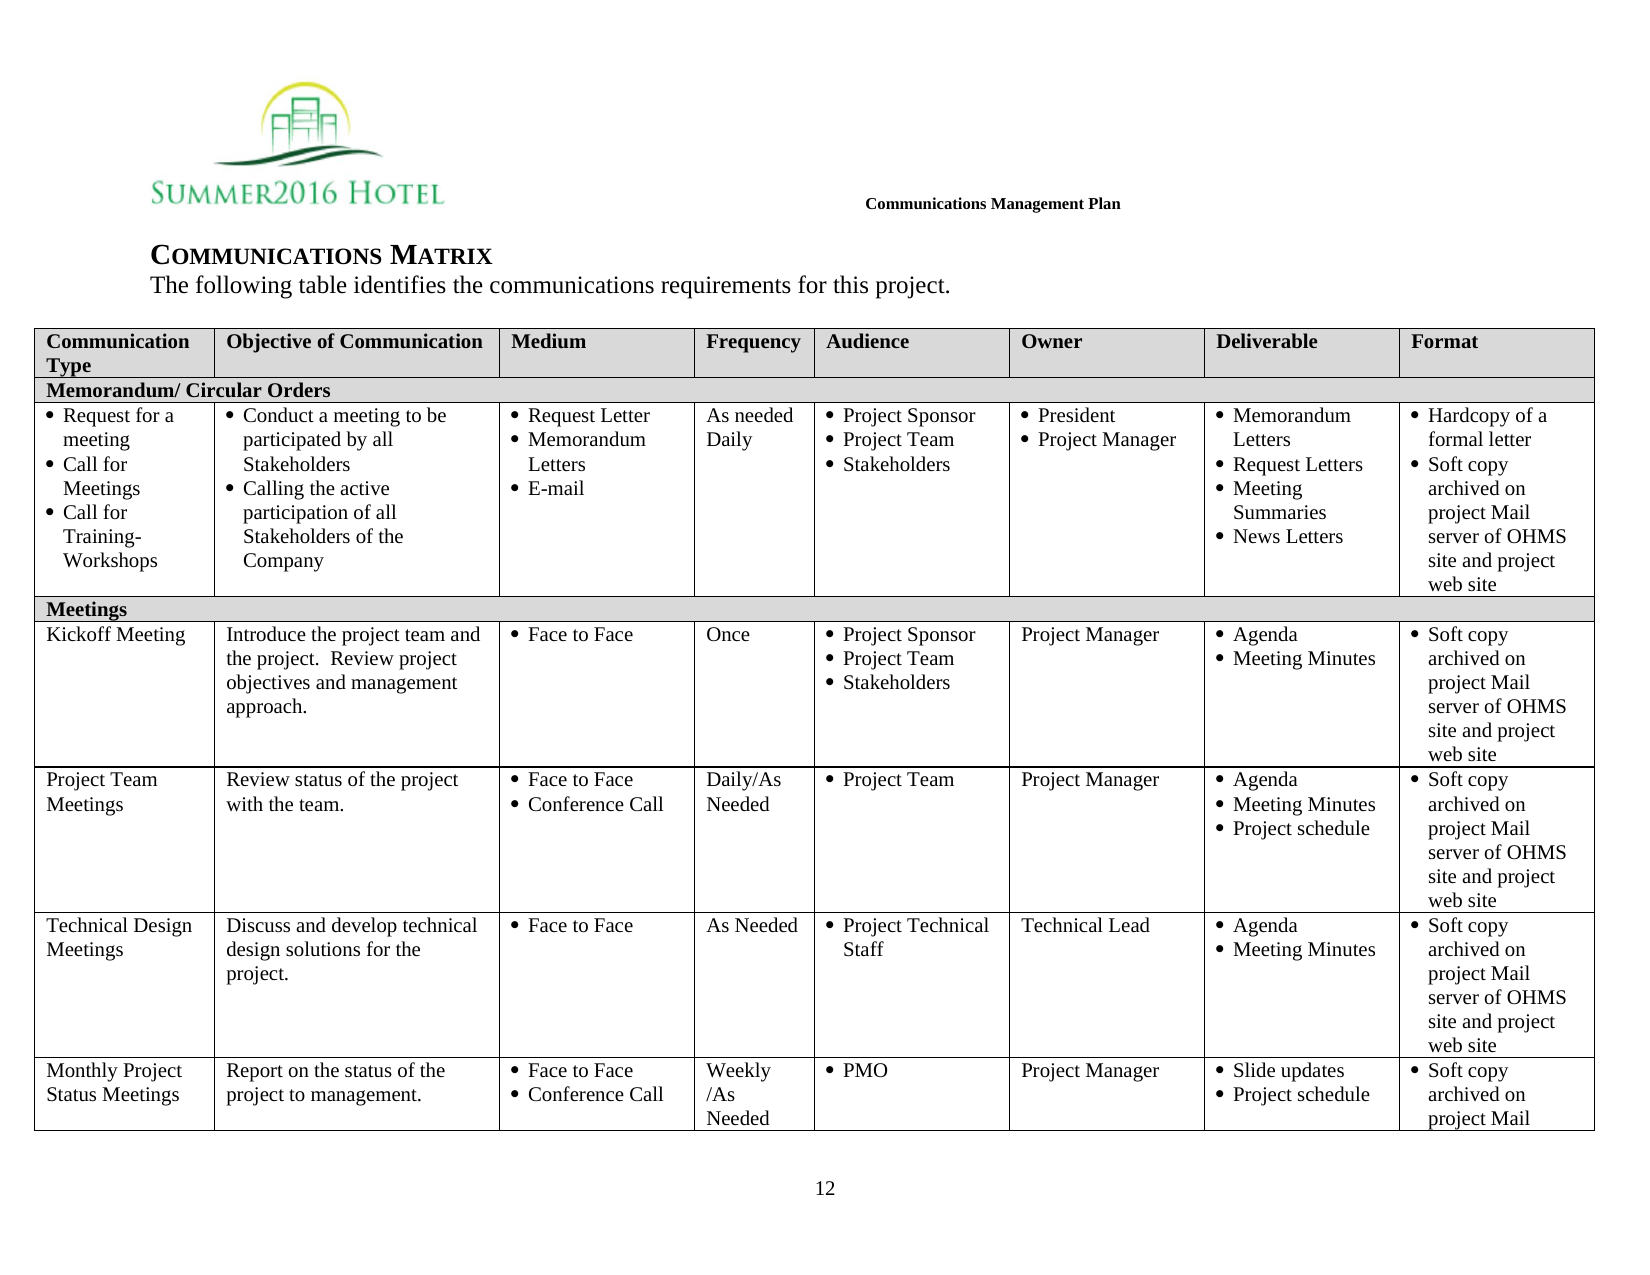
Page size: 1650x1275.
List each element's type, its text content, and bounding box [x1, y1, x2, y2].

table_cell Once [695, 622, 814, 766]
table_cell PMO [815, 1058, 1009, 1130]
table_header Deliverable [1205, 329, 1399, 377]
table_cell Project Team [815, 768, 1009, 912]
table_cell Project Team Meetings [35, 768, 214, 912]
table_cell Memorandum/ Circular Orders [35, 378, 1594, 402]
table_cell President Project Manager [1010, 403, 1204, 596]
table_cell Conduct a meeting to be participated by all Stakeholders Calling the active participation of all Stakeholders of the Company [215, 403, 499, 596]
table_cell Kickoff Meeting [35, 622, 214, 766]
table_cell Face to Face Conference Call [500, 1058, 694, 1130]
table_header Communication Type [35, 329, 214, 377]
table_cell As needed Daily [695, 403, 814, 596]
table_cell Face to Face [500, 622, 694, 766]
table_cell Request for a meeting Call for Meetings Call for Training-Workshops [35, 403, 214, 596]
table_cell Monthly Project Status Meetings [35, 1058, 214, 1130]
table_cell As Needed [695, 913, 814, 1057]
table_cell Agenda Meeting Minutes Project schedule [1205, 768, 1399, 912]
table_cell Soft copy archived on project Mail server of OHMS site and project web site [1400, 1058, 1594, 1130]
table_cell Technical Design Meetings [35, 913, 214, 1057]
table_cell Meetings [35, 597, 1594, 621]
table_cell Project Manager [1010, 1058, 1204, 1130]
table_cell Project Sponsor Project Team Stakeholders [815, 403, 1009, 596]
table_cell Agenda Meeting Minutes [1205, 622, 1399, 766]
picture [150, 75, 447, 210]
table_cell Review status of the project with the team. [215, 768, 499, 912]
subtitle Communications Matrix [150, 237, 1500, 271]
table_cell Project Manager [1010, 768, 1204, 912]
table_cell Technical Lead [1010, 913, 1204, 1057]
table_cell Soft copy archived on project Mail server of OHMS site and project web site [1400, 768, 1594, 912]
table_cell Slide updates Project schedule [1205, 1058, 1399, 1130]
table_cell Memorandum Letters Request Letters Meeting Summaries News Letters [1205, 403, 1399, 596]
table_cell Report on the status of the project to management. [215, 1058, 499, 1130]
table_cell Request Letter Memorandum Letters E-mail [500, 403, 694, 596]
table_cell Project Sponsor Project Team Stakeholders [815, 622, 1009, 766]
table_cell Daily/As Needed [695, 768, 814, 912]
table_cell Weekly /As Needed [695, 1058, 814, 1130]
table_header Medium [500, 329, 694, 377]
table_cell Project Manager [1010, 622, 1204, 766]
table_cell Introduce the project team and the project. Review project objectives and management approach. [215, 622, 499, 766]
table_cell Face to Face [500, 913, 694, 1057]
table_cell Agenda Meeting Minutes [1205, 913, 1399, 1057]
text The following table identifies the communications requirements for this project. [150, 271, 1500, 299]
table_cell Soft copy archived on project Mail server of OHMS site and project web site [1400, 913, 1594, 1057]
table_cell Face to Face Conference Call [500, 768, 694, 912]
table_header Audience [815, 329, 1009, 377]
table_header Frequency [695, 329, 814, 377]
table_header Owner [1010, 329, 1204, 377]
table_cell Soft copy archived on project Mail server of OHMS site and project web site [1400, 622, 1594, 766]
table_cell Project Technical Staff [815, 913, 1009, 1057]
table_header Format [1400, 329, 1594, 377]
table_header Objective of Communication [215, 329, 499, 377]
table_cell Hardcopy of a formal letter Soft copy archived on project Mail server of OHMS site and project web site [1400, 403, 1594, 596]
table_cell Discuss and develop technical design solutions for the project. [215, 913, 499, 1057]
